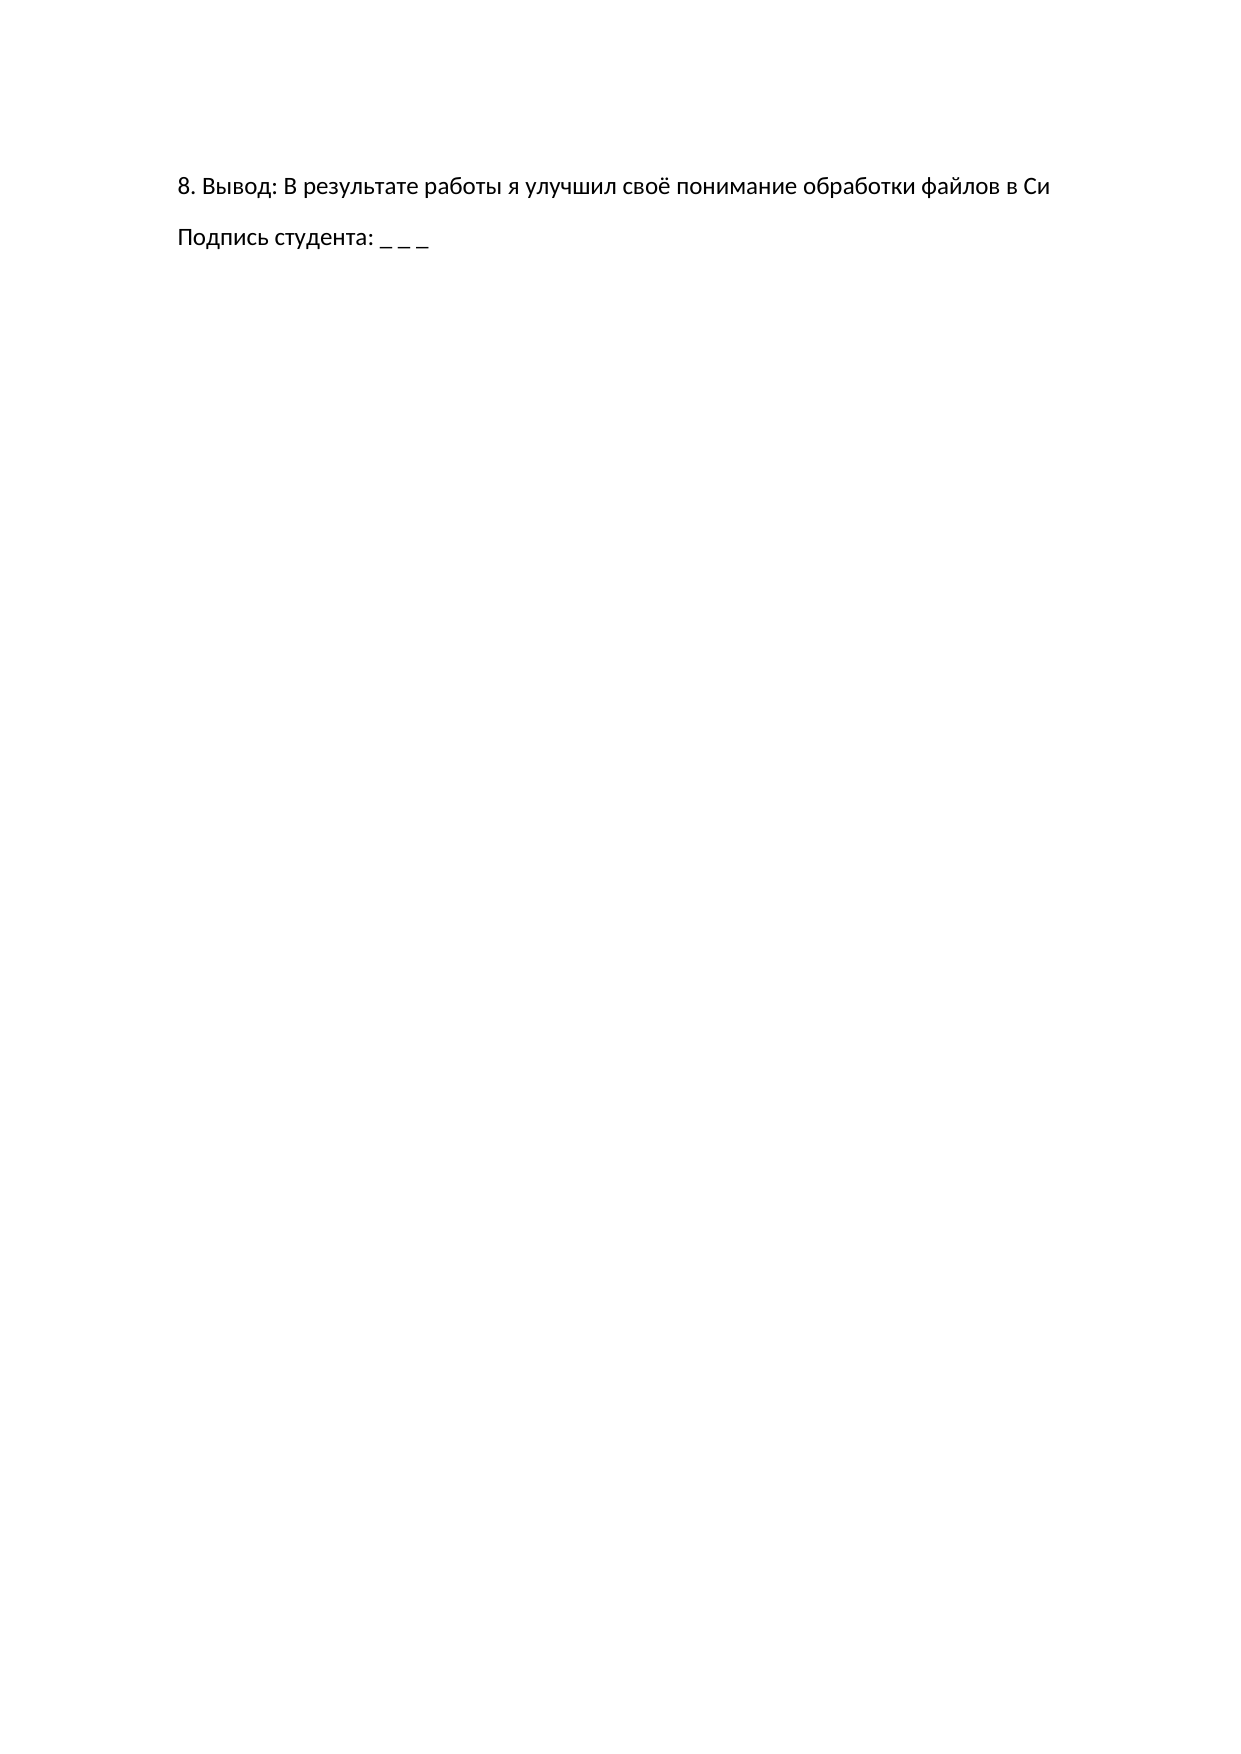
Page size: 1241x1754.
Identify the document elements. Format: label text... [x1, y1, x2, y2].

text Подпись студента: _ _ _ [177, 221, 1152, 252]
text 8. Вывод: В результате работы я улучшил своё понимание обработки файлов в Си [177, 170, 1152, 200]
